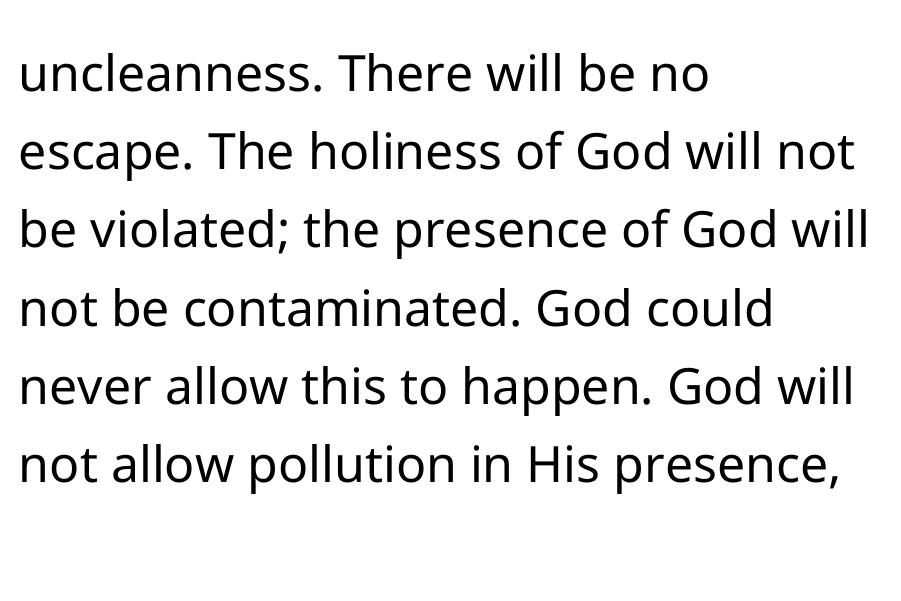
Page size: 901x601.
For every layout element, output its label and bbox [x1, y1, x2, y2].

text [19, 37, 881, 497]
